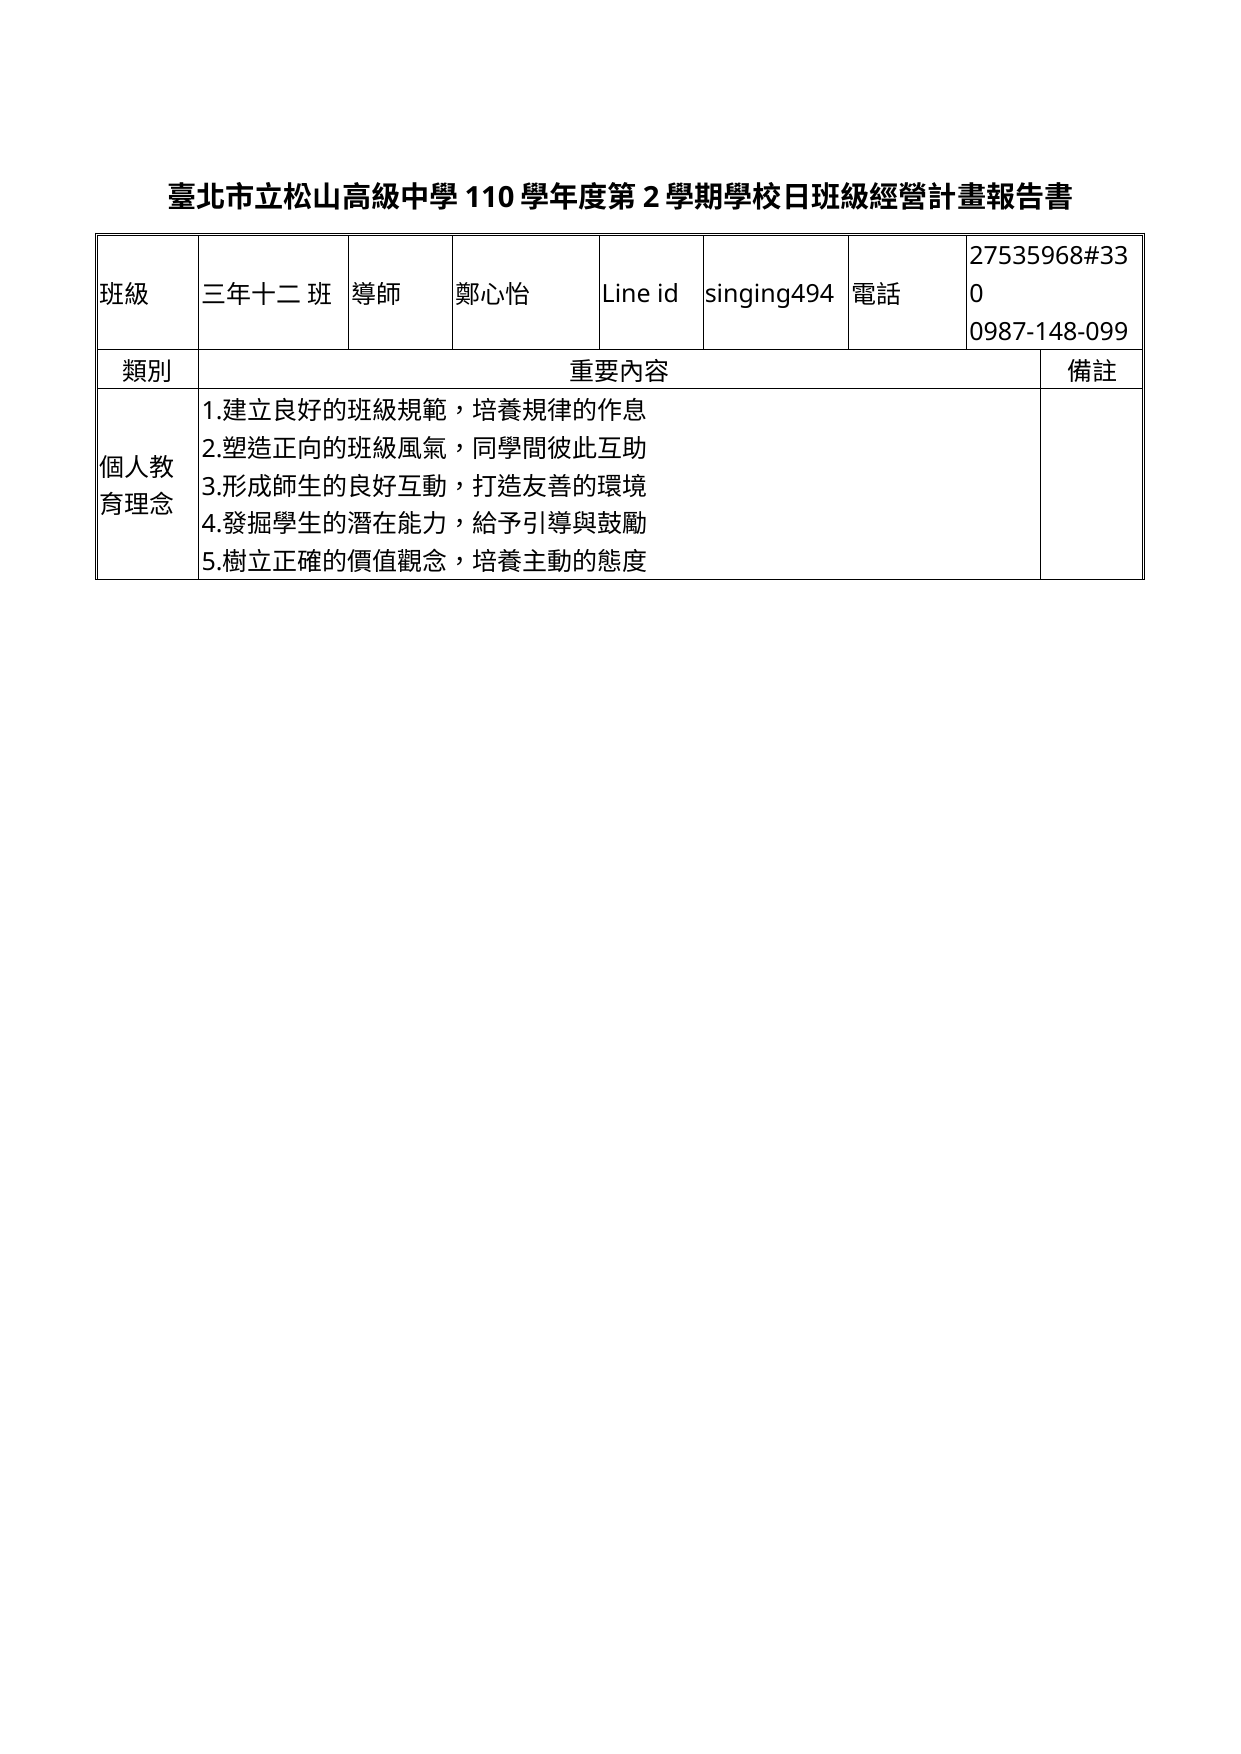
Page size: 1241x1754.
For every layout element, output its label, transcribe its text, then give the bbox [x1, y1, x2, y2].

table_header 27535968#330 0987-148-099 [967, 236, 1142, 349]
table_cell 1.建立良好的班級規範，培養規律的作息 2.塑造正向的班級風氣，同學間彼此互助 3.形成師生的良好互動，打造友善的環境 4.發掘學生的潛在能力，給予引導與鼓勵 5.樹立正確的價值觀念，培養主動的態度 [199, 389, 1040, 579]
table_cell [1041, 389, 1142, 579]
table_header 三年十二 班 [199, 236, 348, 349]
table_header 導師 [349, 236, 452, 349]
table_header 班級 [98, 236, 198, 349]
table_header Line id [600, 236, 703, 349]
table_header 電話 [849, 236, 966, 349]
table_cell 類別 [98, 350, 198, 388]
table_header singing494 [704, 236, 848, 349]
table_cell 備註 [1041, 350, 1142, 388]
table_cell 個人教育理念 [98, 389, 198, 579]
table_header 鄭心怡 [453, 236, 599, 349]
text 臺北市立松山高級中學110學年度第2學期學校日班級經營計畫報告書 [112, 157, 1128, 232]
table_cell 重要內容 [199, 350, 1040, 388]
